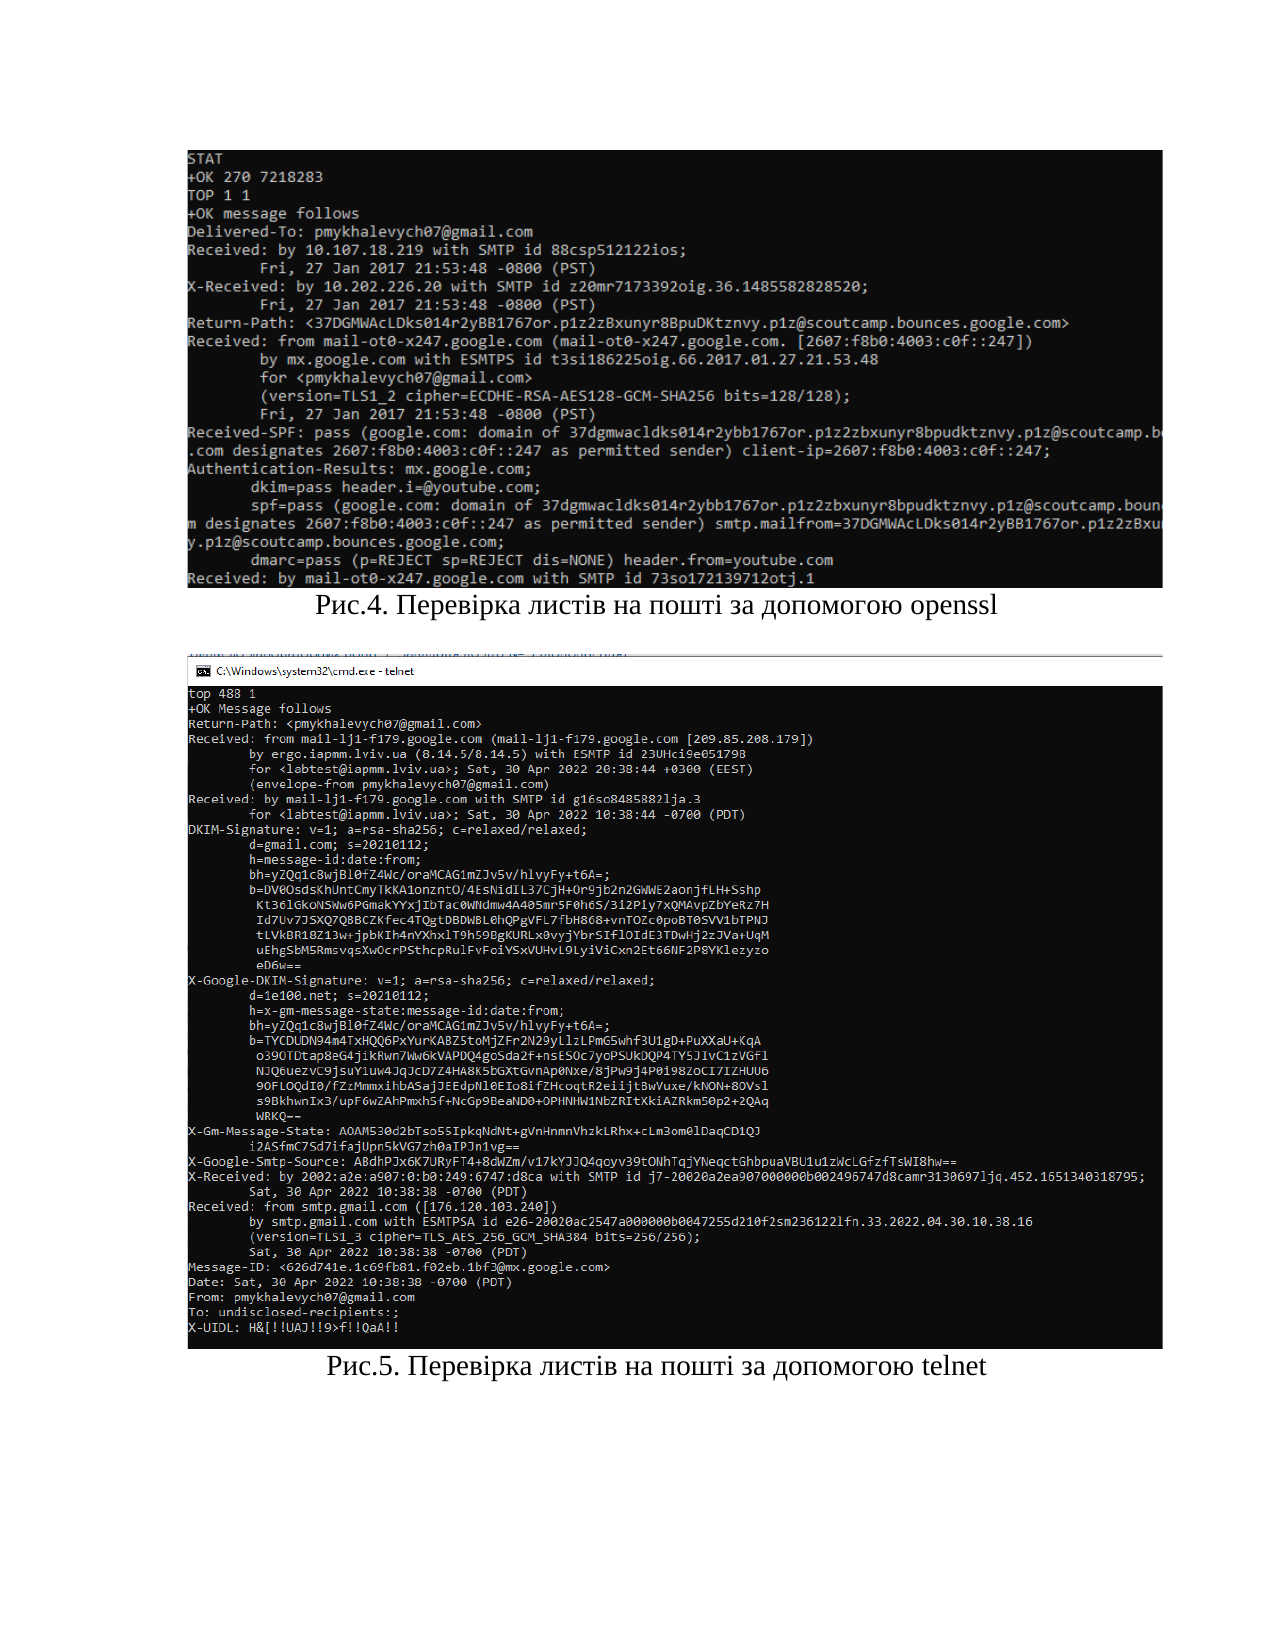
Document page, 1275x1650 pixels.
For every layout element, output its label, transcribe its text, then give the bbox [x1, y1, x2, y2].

list Рис.5. Перевірка листів на пошті за допомогою telnet [187, 1349, 1125, 1382]
picture [187, 150, 1163, 588]
list Рис.4. Перевірка листів на пошті за допомогою openssl [187, 588, 1125, 621]
picture [187, 654, 1163, 1349]
